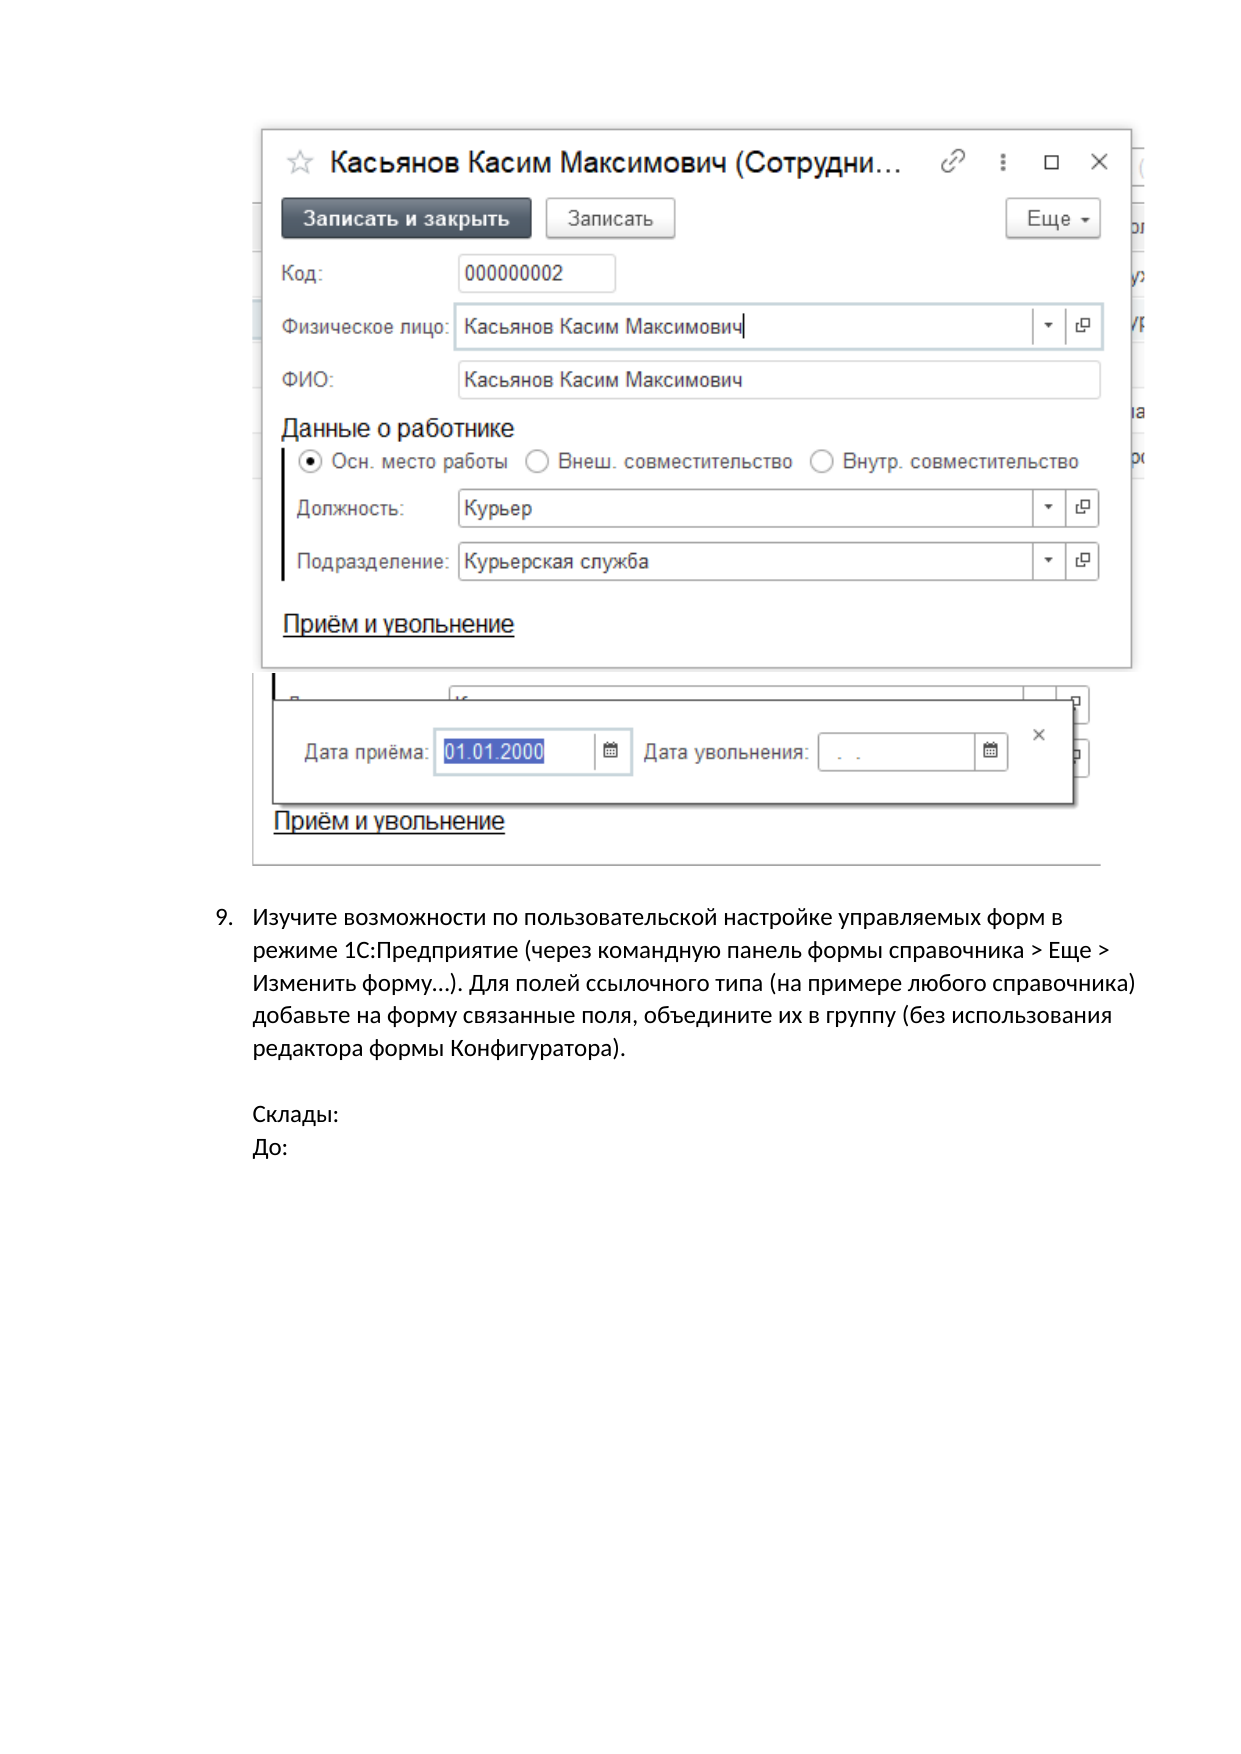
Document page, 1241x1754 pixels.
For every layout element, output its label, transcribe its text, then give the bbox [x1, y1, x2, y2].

picture [252, 118, 1145, 672]
list Склады: [252, 1098, 1152, 1129]
picture [252, 673, 1101, 866]
list До: [252, 1131, 1152, 1162]
list Изучите возможности по пользовательской настройке управляемых форм в режиме 1С:Предприятие (через командную панель формы справочника > Еще > Изменить форму…). Для полей ссылочного типа (на примере любого справочника) добавьте на форму связанные поля, объедините их в группу (без использования редактора формы Конфигуратора). [215, 901, 1152, 1063]
